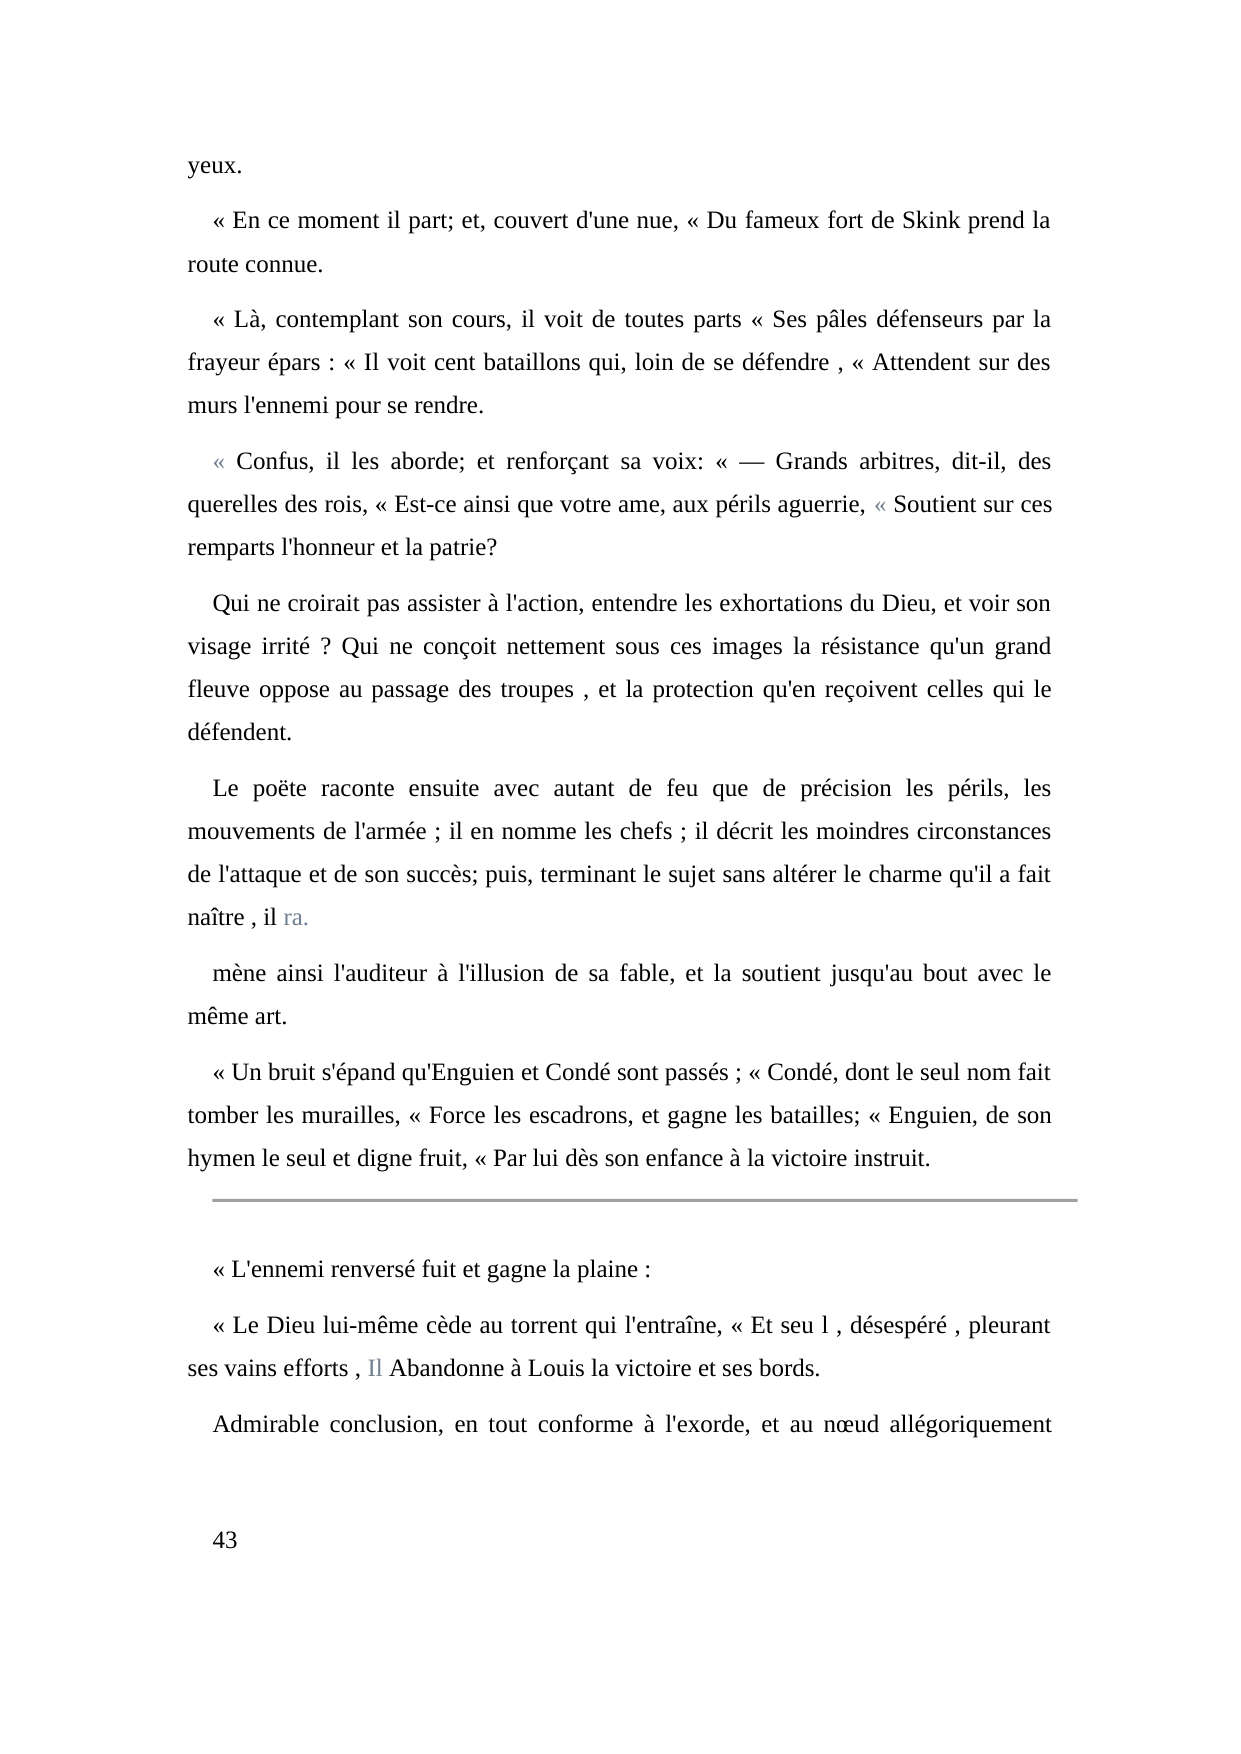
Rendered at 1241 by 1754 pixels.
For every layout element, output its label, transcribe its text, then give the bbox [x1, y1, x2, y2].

text « En ce moment il part; et, couvert d'une nue, « Du fameux fort de Skink prend la route connue. [187, 206, 1053, 277]
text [187, 150, 1053, 179]
text « Le Dieu lui-même cède au torrent qui l'entraîne, « Et seu l , désespéré , pleurant ses vains efforts , Il Abandonne à Louis la victoire et ses bords. [187, 1310, 1053, 1382]
text Qui ne croirait pas assister à l'action, entendre les exhortations du Dieu, et voir son visage irrité ? Qui ne conçoit nettement sous ces images la résistance qu'un grand fleuve oppose au passage des troupes , et la protection qu'en reçoivent celles qui le défendent. [187, 588, 1053, 746]
text « L'ennemi renversé fuit et gagne la plaine : [187, 1254, 1053, 1283]
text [187, 1409, 1053, 1437]
text Le poëte raconte ensuite avec autant de feu que de précision les périls, les mouvements de l'armée ; il en nomme les chefs ; il décrit les moindres circonstances de l'attaque et de son succès; puis, terminant le sujet sans altérer le charme qu'il a fait naître , il ra. [187, 773, 1053, 931]
text mène ainsi l'auditeur à l'illusion de sa fable, et la soutient jusqu'au bout avec le même art. [187, 958, 1053, 1030]
text « Là, contemplant son cours, il voit de toutes parts « Ses pâles défenseurs par la frayeur épars : « Il voit cent bataillons qui, loin de se défendre , « Attendent sur des murs l'ennemi pour se rendre. [187, 304, 1053, 419]
text « Confus, il les aborde; et renforçant sa voix: « — Grands arbitres, dit-il, des querelles des rois, « Est-ce ainsi que votre ame, aux périls aguerrie, « Soutient sur ces remparts l'honneur et la patrie? [187, 446, 1053, 561]
text « Un bruit s'épand qu'Enguien et Condé sont passés ; « Condé, dont le seul nom fait tomber les murailles, « Force les escadrons, et gagne les batailles; « Enguien, de son hymen le seul et digne fruit, « Par lui dès son enfance à la victoire instruit. [187, 1057, 1053, 1172]
